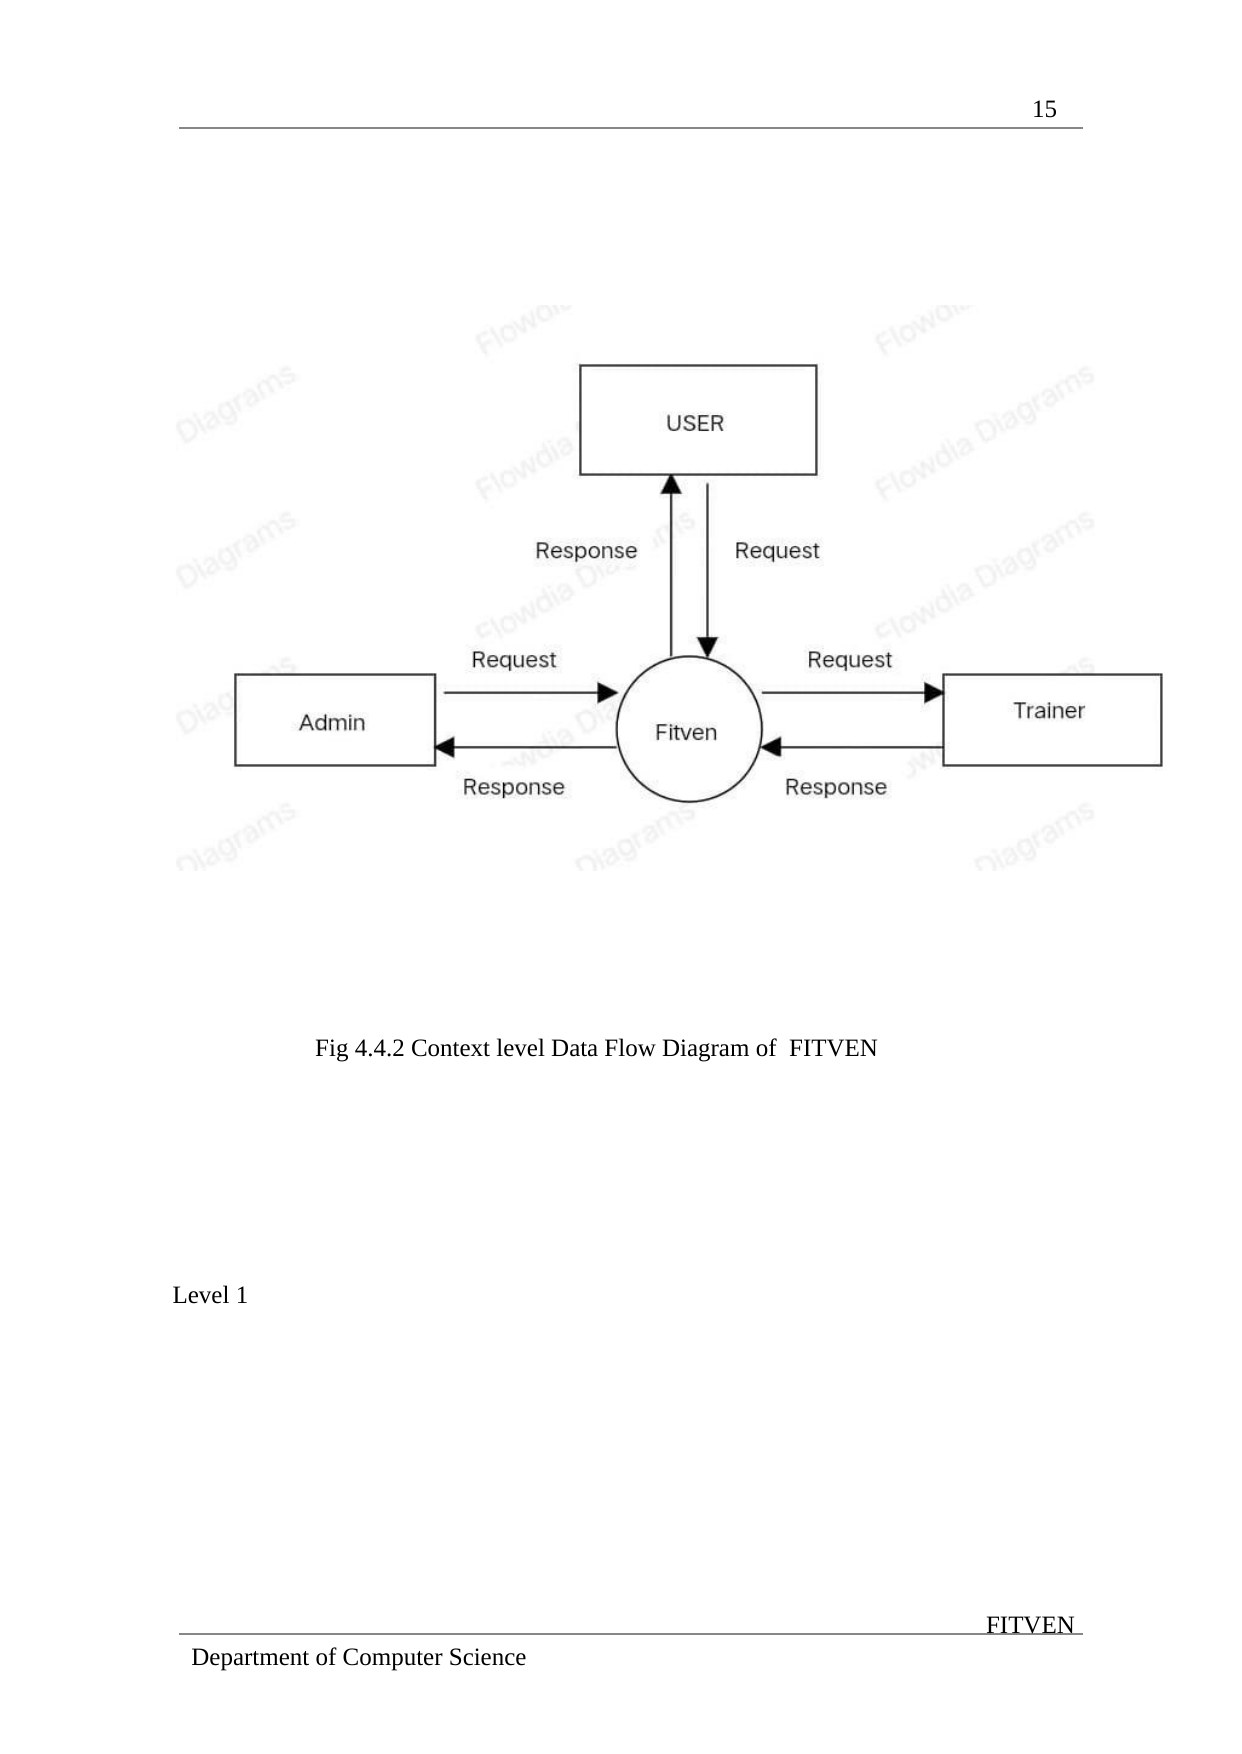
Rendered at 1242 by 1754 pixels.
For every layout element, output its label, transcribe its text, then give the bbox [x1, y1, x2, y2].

picture [175, 305, 1222, 871]
text Fig 4.4.2 Context level Data Flow Diagram of FITVEN [315, 1033, 1238, 1062]
text Level 1 [172, 1280, 1238, 1309]
